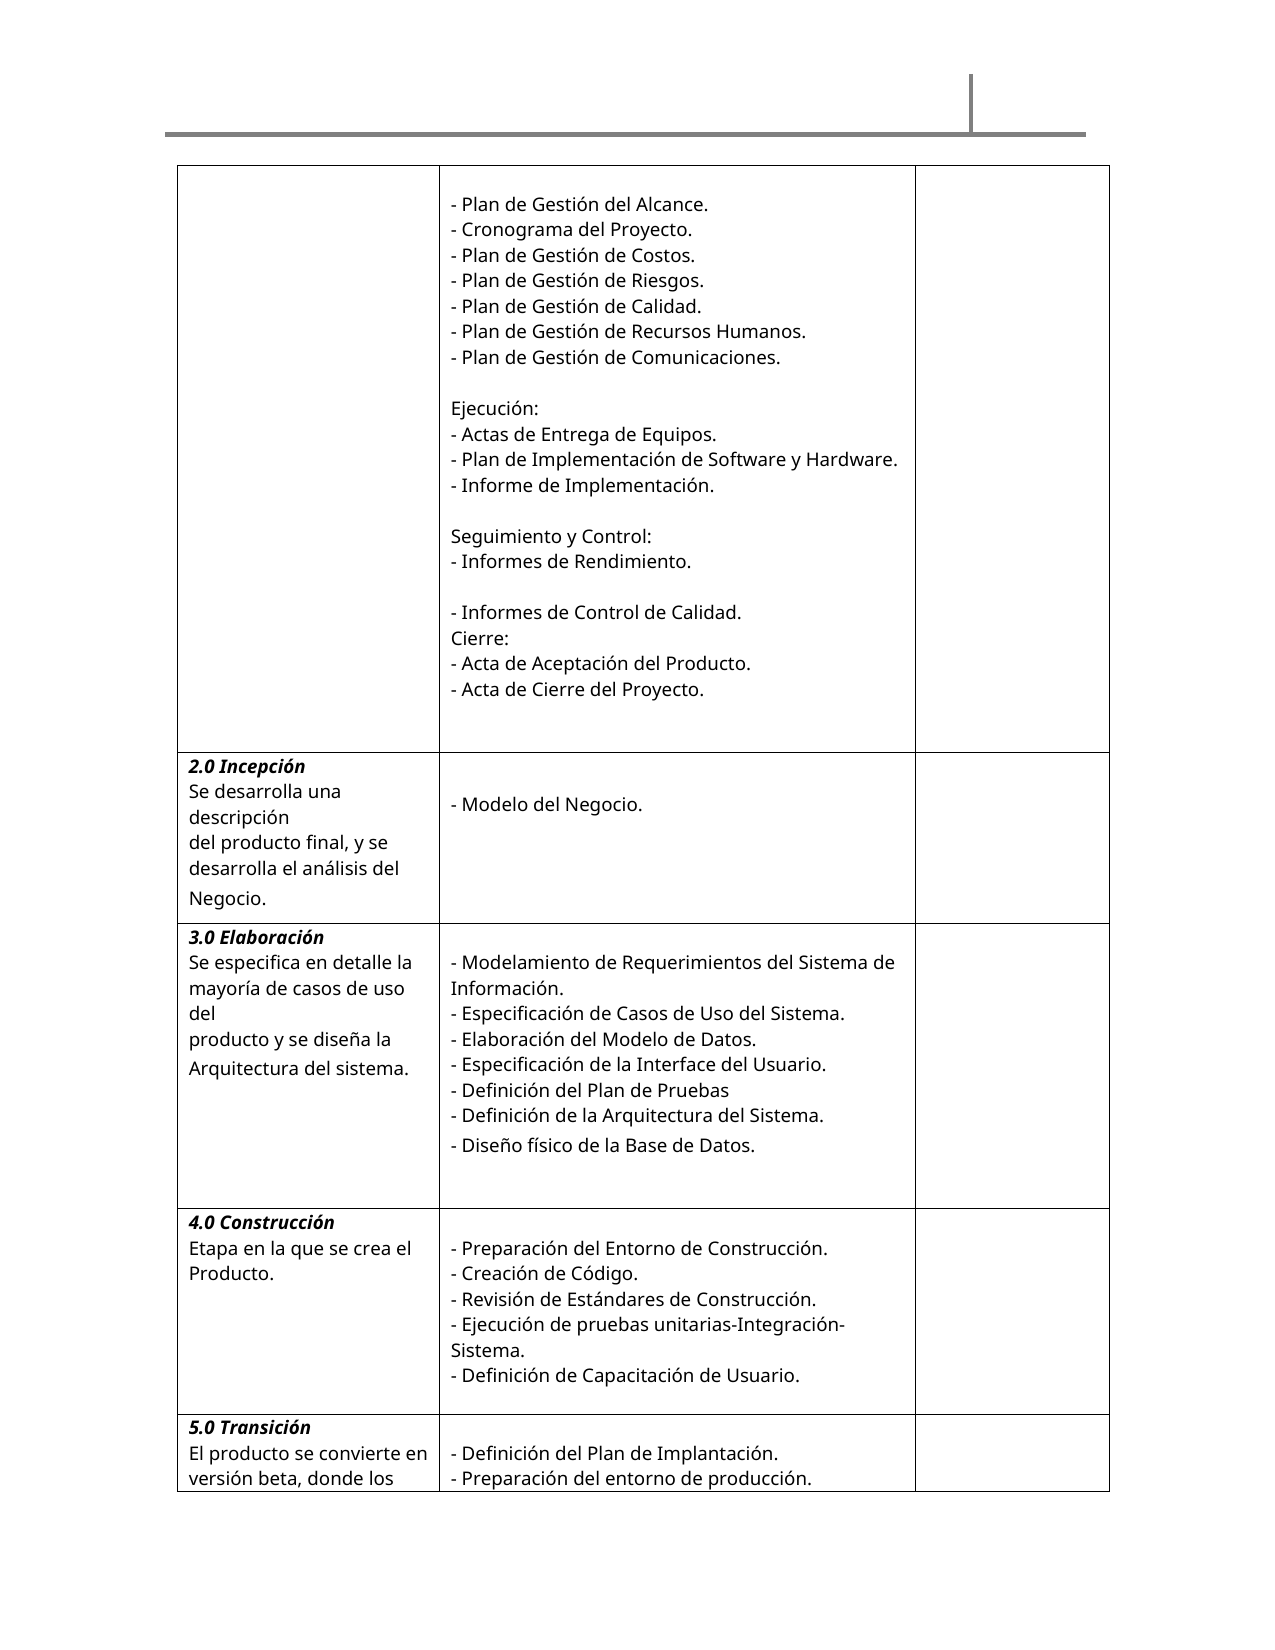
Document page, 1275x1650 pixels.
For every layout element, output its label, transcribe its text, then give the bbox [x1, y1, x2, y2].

table_cell 4.0 Construcción Etapa en la que se crea el Producto. [178, 1209, 439, 1413]
table_cell [916, 924, 1109, 1208]
table_cell - Preparación del Entorno de Construcción. - Creación de Código. - Revisión de Estándares de Construcción. - Ejecución de pruebas unitarias-Integración-Sistema. - Definición de Capacitación de Usuario. [440, 1209, 915, 1413]
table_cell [440, 166, 915, 752]
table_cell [178, 166, 439, 752]
table_cell [916, 166, 1109, 752]
table_cell - Modelo del Negocio. [440, 753, 915, 923]
table_cell [916, 753, 1109, 923]
table_cell 2.0 Incepción Se desarrolla una descripción del producto final, y se desarrolla el análisis del Negocio. [178, 753, 439, 923]
table_cell [916, 1415, 1109, 1491]
table_cell [916, 1209, 1109, 1413]
table_cell 3.0 Elaboración Se especifica en detalle la mayoría de casos de uso del producto y se diseña la Arquitectura del sistema. [178, 924, 439, 1208]
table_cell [178, 1415, 439, 1491]
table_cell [440, 1415, 915, 1491]
table_cell - Modelamiento de Requerimientos del Sistema de Información. - Especificación de Casos de Uso del Sistema. - Elaboración del Modelo de Datos. - Especificación de la Interface del Usuario. - Definición del Plan de Pruebas - Definición de la Arquitectura del Sistema. - Diseño físico de la Base de Datos. [440, 924, 915, 1208]
